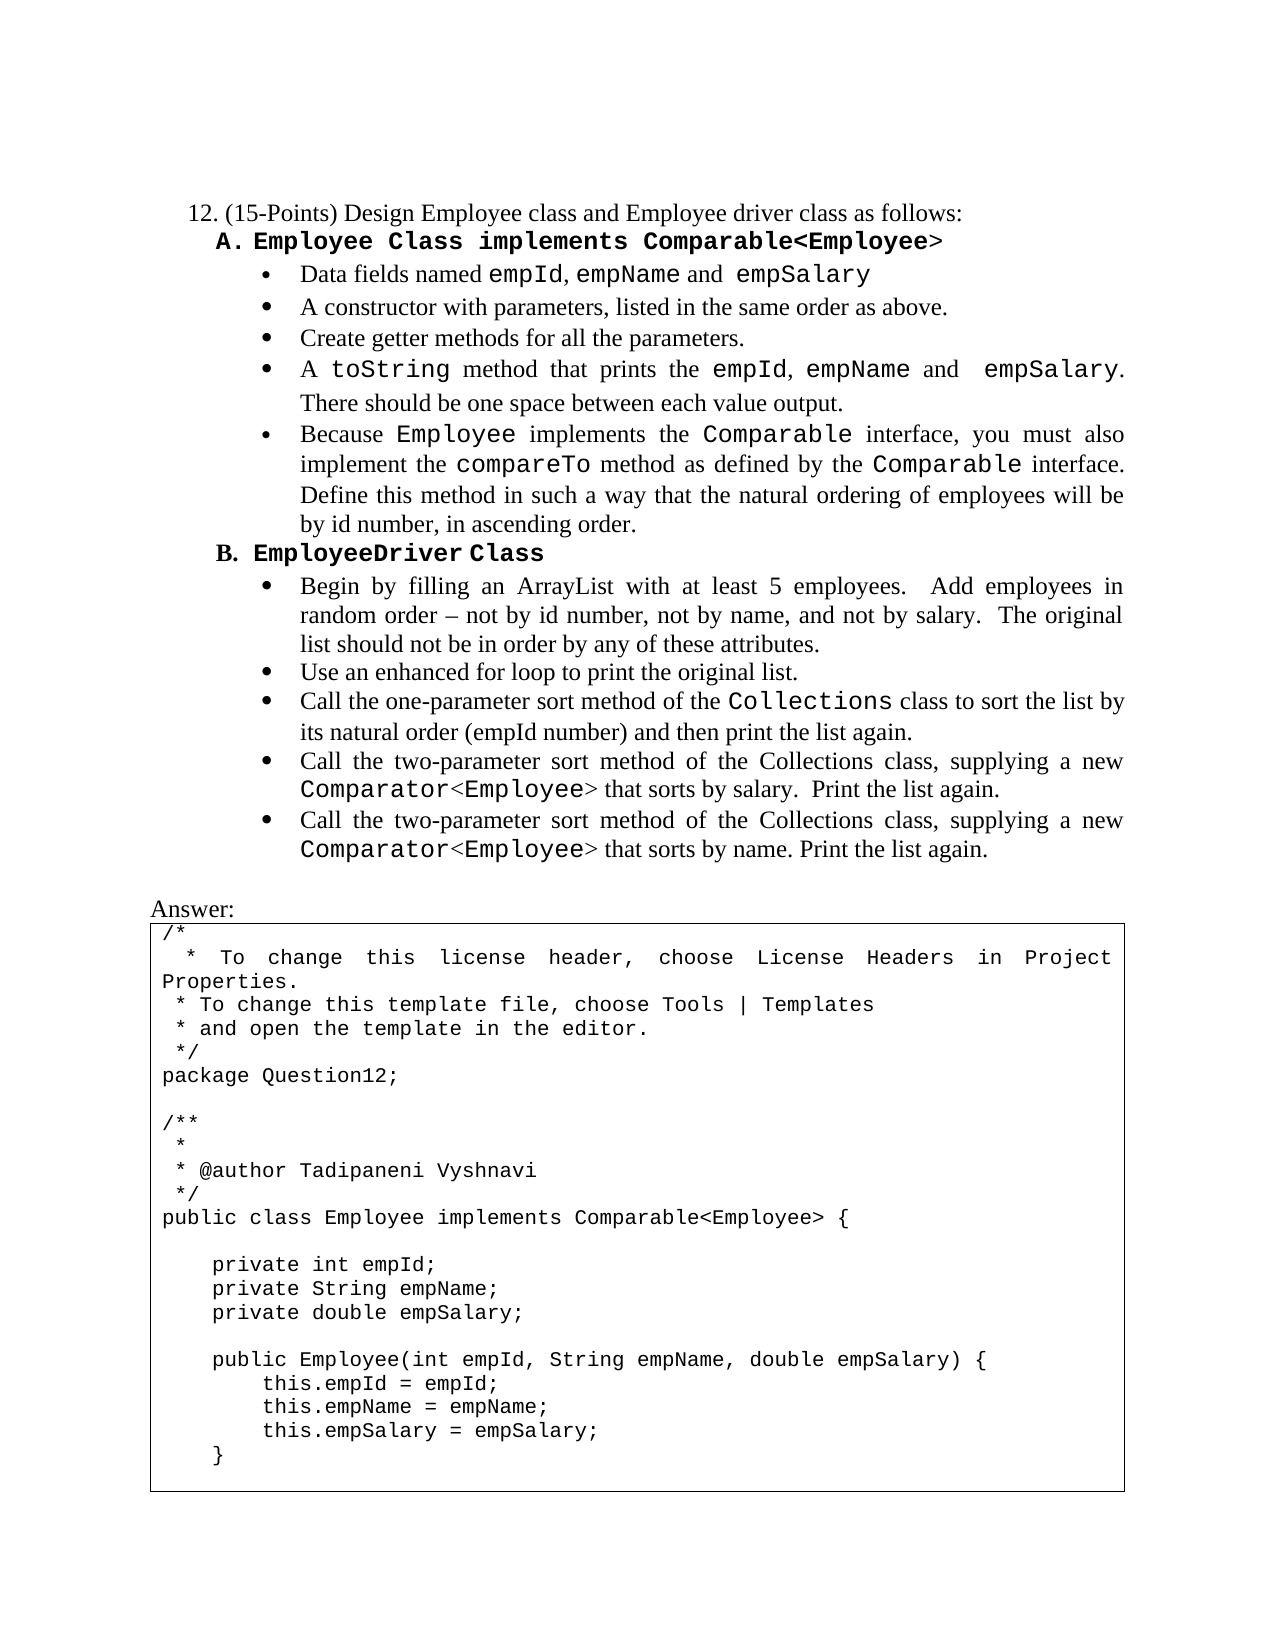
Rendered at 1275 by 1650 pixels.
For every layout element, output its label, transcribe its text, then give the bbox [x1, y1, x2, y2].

list Data fields named empId, empName and empSalary [262, 259, 1125, 290]
list Create getter methods for all the parameters. [262, 323, 1125, 352]
list A toString method that prints the empId, empName and empSalary. There should be one space between each value output. [262, 354, 1125, 416]
list Call the two-parameter sort method of the Collections class, supplying a new Comparator<Employee> that sorts by salary. Print the list again. [262, 746, 1125, 805]
list Employee Class implements Comparable<Employee> [216, 229, 1125, 257]
text Answer: [150, 894, 1125, 922]
list Call the one-parameter sort method of the Collections class to sort the list by its natural order (empId number) and then print the list again. [262, 686, 1125, 746]
list Call the two-parameter sort method of the Collections class, supplying a new Comparator<Employee> that sorts by name. Print the list again. [262, 805, 1125, 865]
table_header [151, 924, 1124, 1491]
list EmployeeDriver Class [216, 538, 1125, 569]
list Begin by filling an ArrayList with at least 5 employees. Add employees in random order – not by id number, not by name, and not by salary. The original list should not be in order by any of these attributes. [262, 571, 1125, 657]
list (15-Points) Design Employee class and Employee driver class as follows: [187, 198, 1125, 226]
list A constructor with parameters, listed in the same order as above. [262, 292, 1125, 321]
list Because Employee implements the Comparable interface, you must also implement the compareTo method as defined by the Comparable interface. Define this method in such a way that the natural ordering of employees will be by id number, in ascending order. [262, 419, 1125, 538]
list Use an enhanced for loop to print the original list. [262, 657, 1125, 686]
